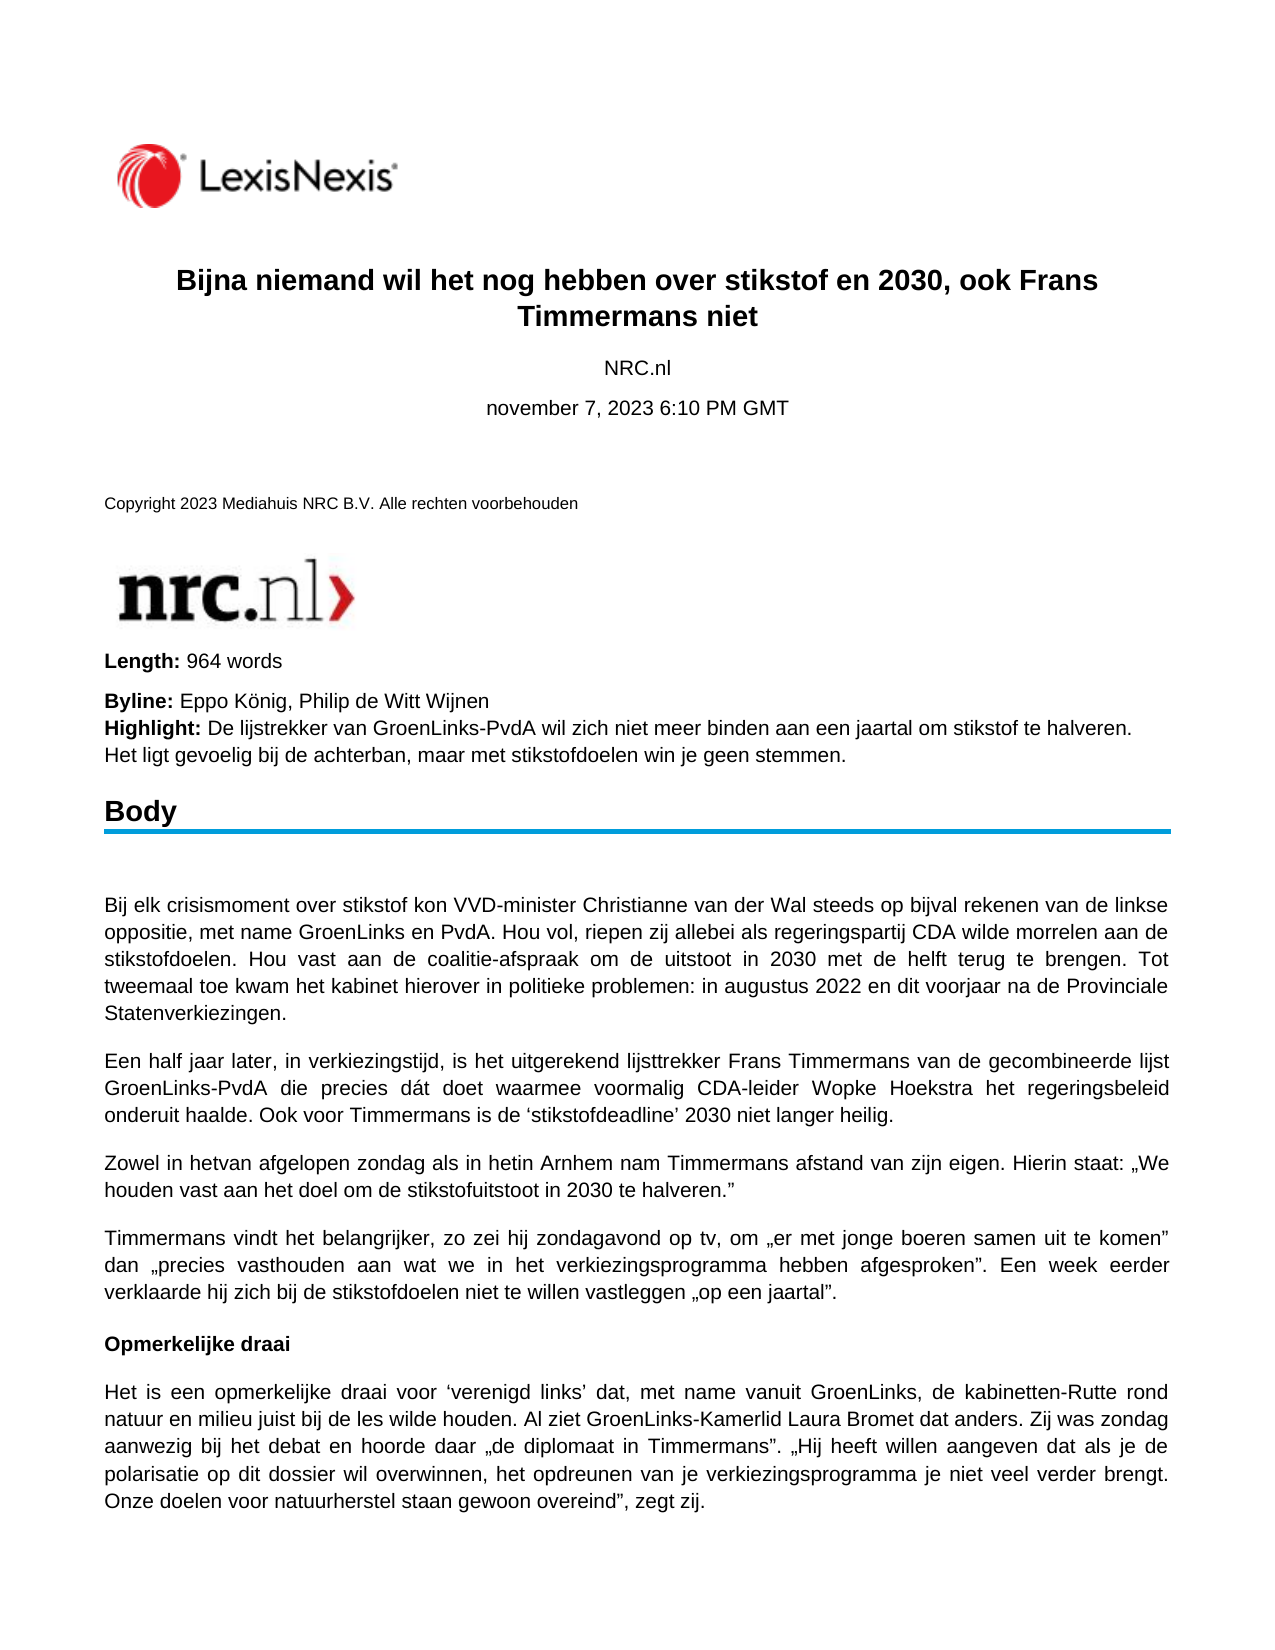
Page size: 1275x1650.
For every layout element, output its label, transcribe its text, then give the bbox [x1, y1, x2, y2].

text Opmerkelijke draai [104, 1329, 1171, 1356]
text Timmermans vindt het belangrijker, zo zei hij zondagavond op tv, om „er met jonge boeren samen uit te komen” dan „precies vasthouden aan wat we in het verkiezingsprogramma hebben afgesproken”. Een week eerder verklaarde hij zich bij de stikstofdoelen niet te willen vastleggen „op een jaartal”. [104, 1223, 1171, 1304]
text Length: 964 words [104, 646, 1171, 673]
text november 7, 2023 6:10 PM GMT [104, 393, 1171, 420]
text Body [104, 792, 1171, 827]
text Een half jaar later, in verkiezingstijd, is het uitgerekend lijsttrekker Frans Timmermans van de gecombineerde lijst GroenLinks-PvdA die precies dát doet waarmee voormalig CDA-leider Wopke Hoekstra het regeringsbeleid onderuit haalde. Ook voor Timmermans is de ‘stikstofdeadline’ 2030 niet langer heilig. [104, 1046, 1171, 1127]
text Het is een opmerkelijke draai voor ‘verenigd links’ dat, met name vanuit GroenLinks, de kabinetten-Rutte rond natuur en milieu juist bij de les wilde houden. Al ziet GroenLinks-Kamerlid Laura Bromet dat anders. Zij was zondag aanwezig bij het debat en hoorde daar „de diplomaat in Timmermans”. „Hij heeft willen aangeven dat als je de polarisatie op dit dossier wil overwinnen, het opdreunen van je verkiezingsprogramma je niet veel verder brengt. Onze doelen voor natuurherstel staan gewoon overeind”, zegt zij. [104, 1377, 1171, 1512]
text Bij elk crisismoment over stikstof kon VVD-minister Christianne van der Wal steeds op bijval rekenen van de linkse oppositie, met name GroenLinks en PvdA. Hou vol, riepen zij allebei als regeringspartij CDA wilde morrelen aan de stikstofdoelen. Hou vast aan de coalitie-afspraak om de uitstoot in 2030 met de helft terug te brengen. Tot tweemaal toe kwam het kabinet hierover in politieke problemen: in augustus 2022 en dit voorjaar na de Provinciale Statenverkiezingen. [104, 889, 1171, 1025]
picture [104, 144, 412, 208]
text Highlight: De lijstrekker van GroenLinks-PvdA wil zich niet meer binden aan een jaartal om stikstof te halveren. Het ligt gevoelig bij de achterban, maar met stikstofdoelen win je geen stemmen. [104, 713, 1171, 767]
text Byline: Eppo König, Philip de Witt Wijnen [104, 686, 1171, 713]
text NRC.nl [104, 353, 1171, 380]
picture [104, 553, 364, 634]
text Copyright 2023 Mediahuis NRC B.V. Alle rechten voorbehouden [104, 461, 1171, 513]
text Zowel in hetvan afgelopen zondag als in hetin Arnhem nam Timmermans afstand van zijn eigen. Hierin staat: „We houden vast aan het doel om de stikstofuitstoot in 2030 te halveren.” [104, 1148, 1171, 1202]
subtitle Bijna niemand wil het nog hebben over stikstof en 2030, ook Frans Timmermans niet [104, 261, 1171, 332]
